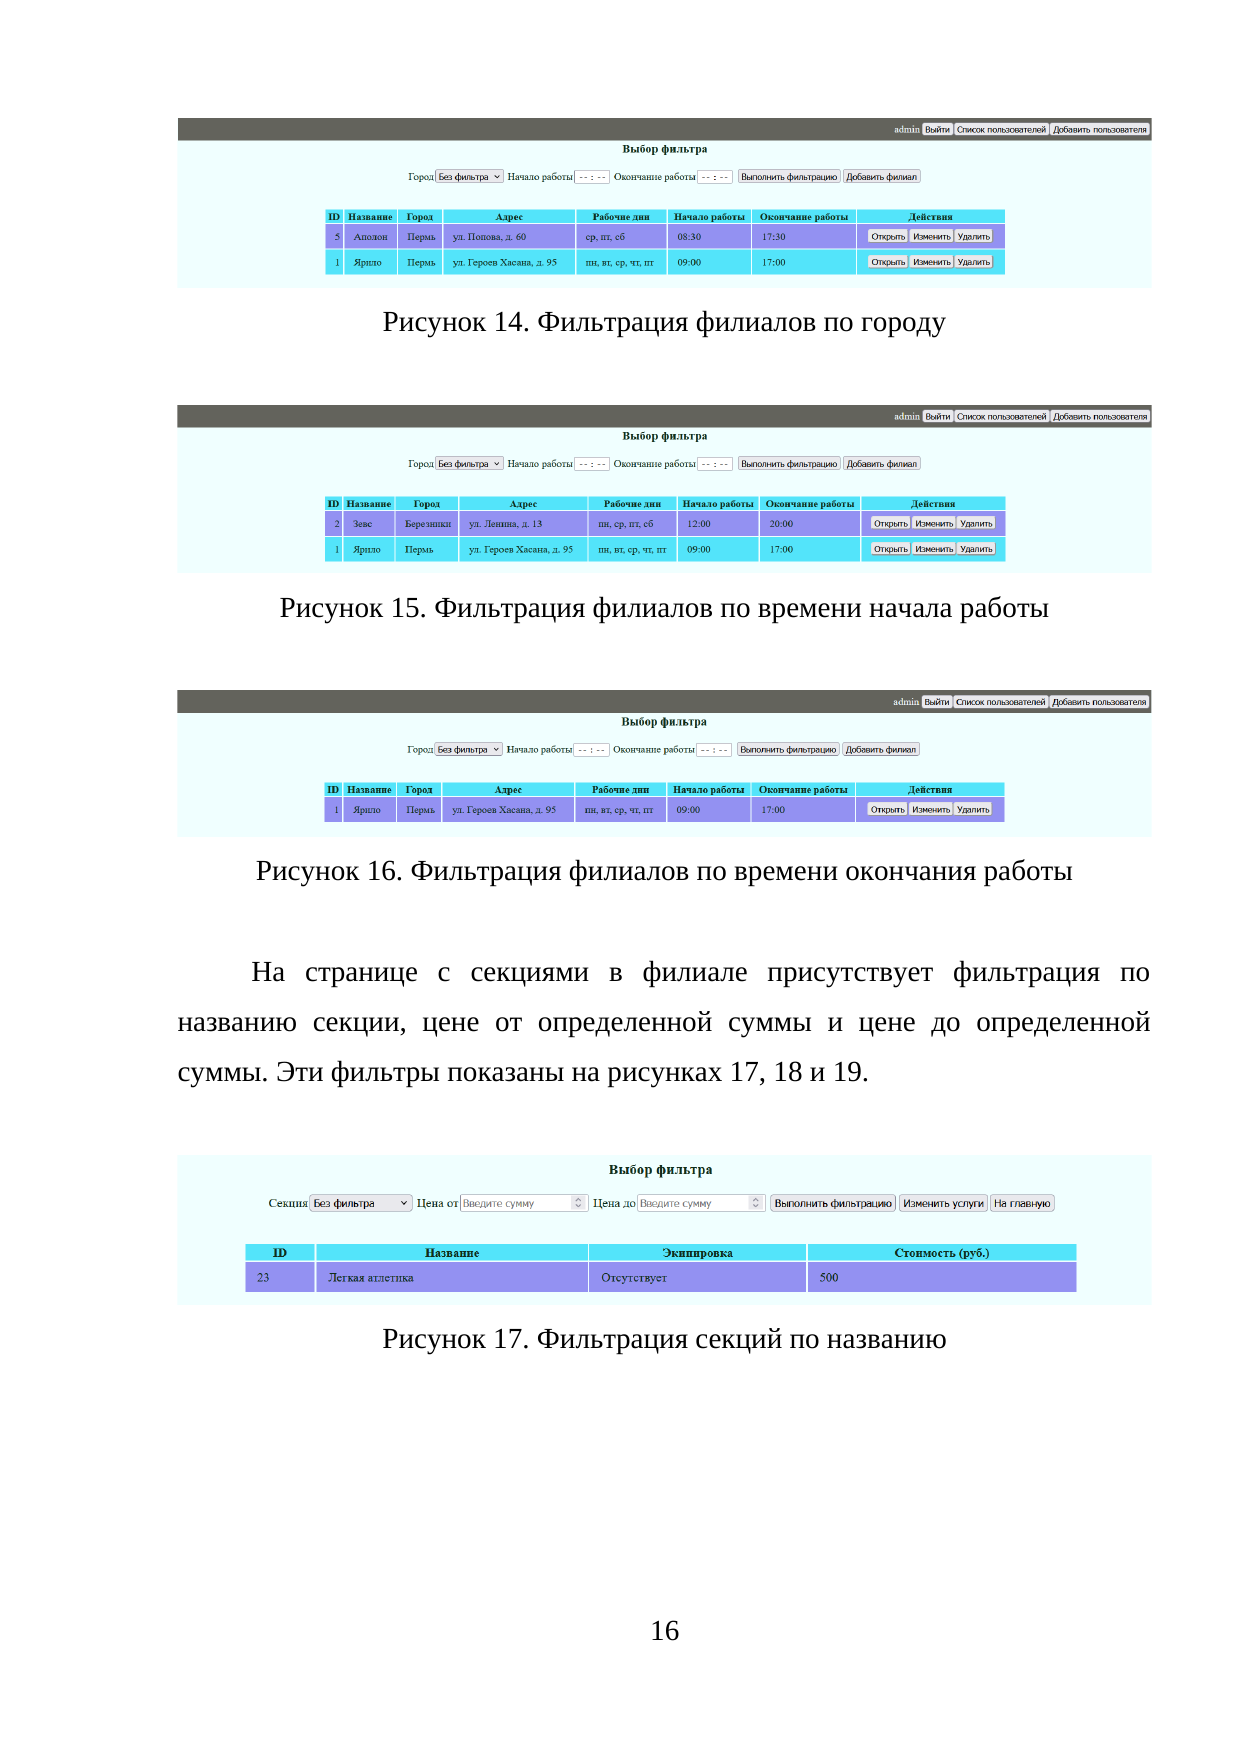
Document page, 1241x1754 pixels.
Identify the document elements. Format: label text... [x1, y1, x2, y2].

text Рисунок 17. Фильтрация секций по названию [177, 1321, 1152, 1355]
text Рисунок 14. Фильтрация филиалов по городу [177, 304, 1152, 338]
picture [177, 405, 1152, 573]
text Рисунок 15. Фильтрация филиалов по времени начала работы [177, 590, 1152, 623]
text Рисунок 16. Фильтрация филиалов по времени окончания работы [177, 853, 1152, 887]
picture [177, 118, 1152, 288]
picture [177, 1155, 1152, 1305]
text На странице с секциями в филиале присутствует фильтрация по названию секции, цене от определенной суммы и цене до определенной суммы. Эти фильтры показаны на рисунках 17, 18 и 19. [177, 954, 1152, 1088]
picture [177, 690, 1152, 837]
